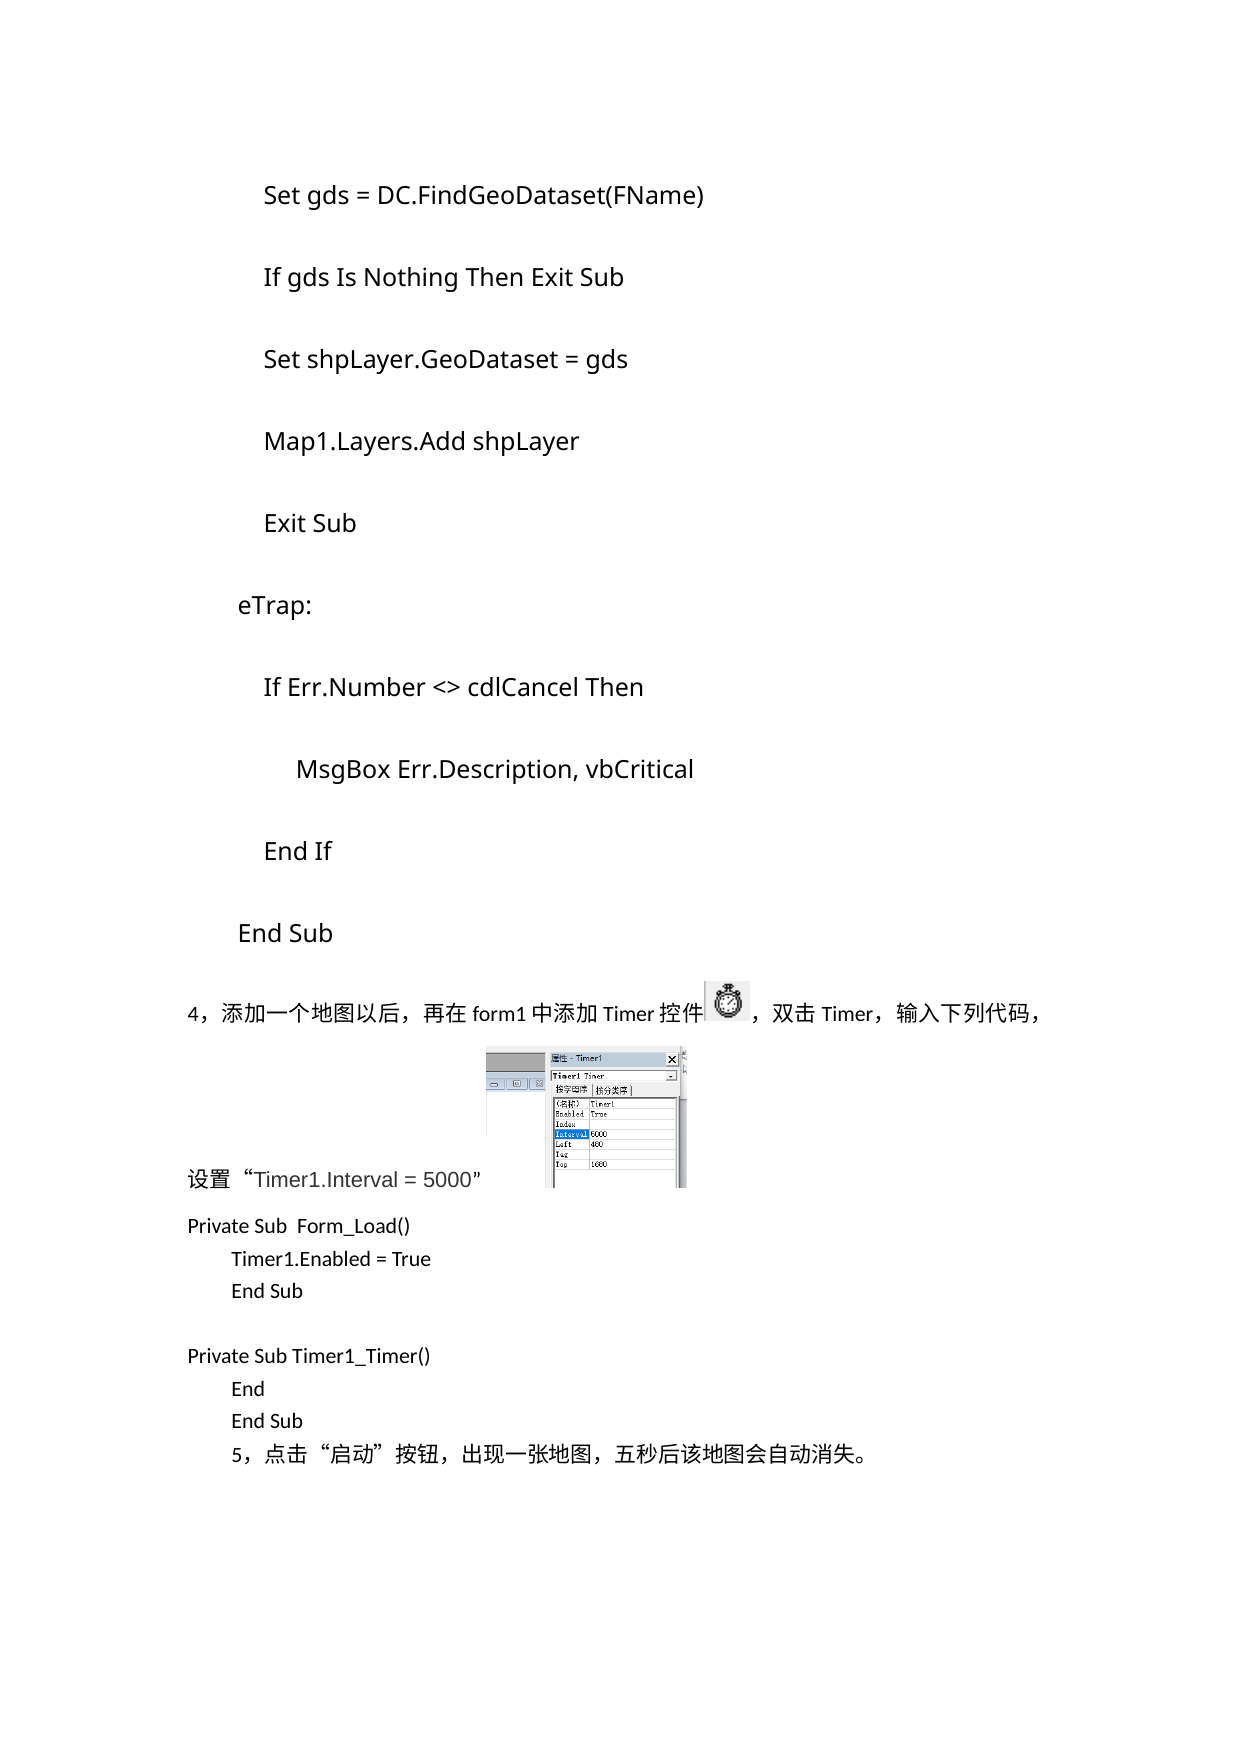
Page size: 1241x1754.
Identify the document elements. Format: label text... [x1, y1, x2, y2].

text Map1.Layers.Add shpLayer [187, 408, 1053, 473]
text End Sub [187, 1404, 1053, 1437]
text End If [187, 818, 1053, 883]
picture [704, 981, 750, 1021]
text 4，添加一个地图以后，再在form1中添加Timer控件，双击Timer，输入下列代码，设置“Timer1.Interval = 5000” [187, 982, 1053, 1209]
text End Sub [187, 900, 1053, 965]
text eTrap: [187, 572, 1053, 637]
text Exit Sub [187, 490, 1053, 555]
text Set gds = DC.FindGeoDataset(FName) [187, 162, 1053, 227]
text End [187, 1372, 1053, 1404]
picture [486, 1046, 687, 1188]
text Private Sub Form_Load() [187, 1209, 1053, 1242]
text Timer1.Enabled = True [187, 1242, 1053, 1274]
text 5，点击“启动”按钮，出现一张地图，五秒后该地图会自动消失。 [187, 1437, 1053, 1469]
text End Sub [187, 1274, 1053, 1307]
text Private Sub Timer1_Timer() [187, 1339, 1053, 1372]
text Set shpLayer.GeoDataset = gds [187, 326, 1053, 391]
text If Err.Number <> cdlCancel Then [187, 654, 1053, 719]
text If gds Is Nothing Then Exit Sub [187, 244, 1053, 309]
text MsgBox Err.Description, vbCritical [187, 736, 1053, 801]
